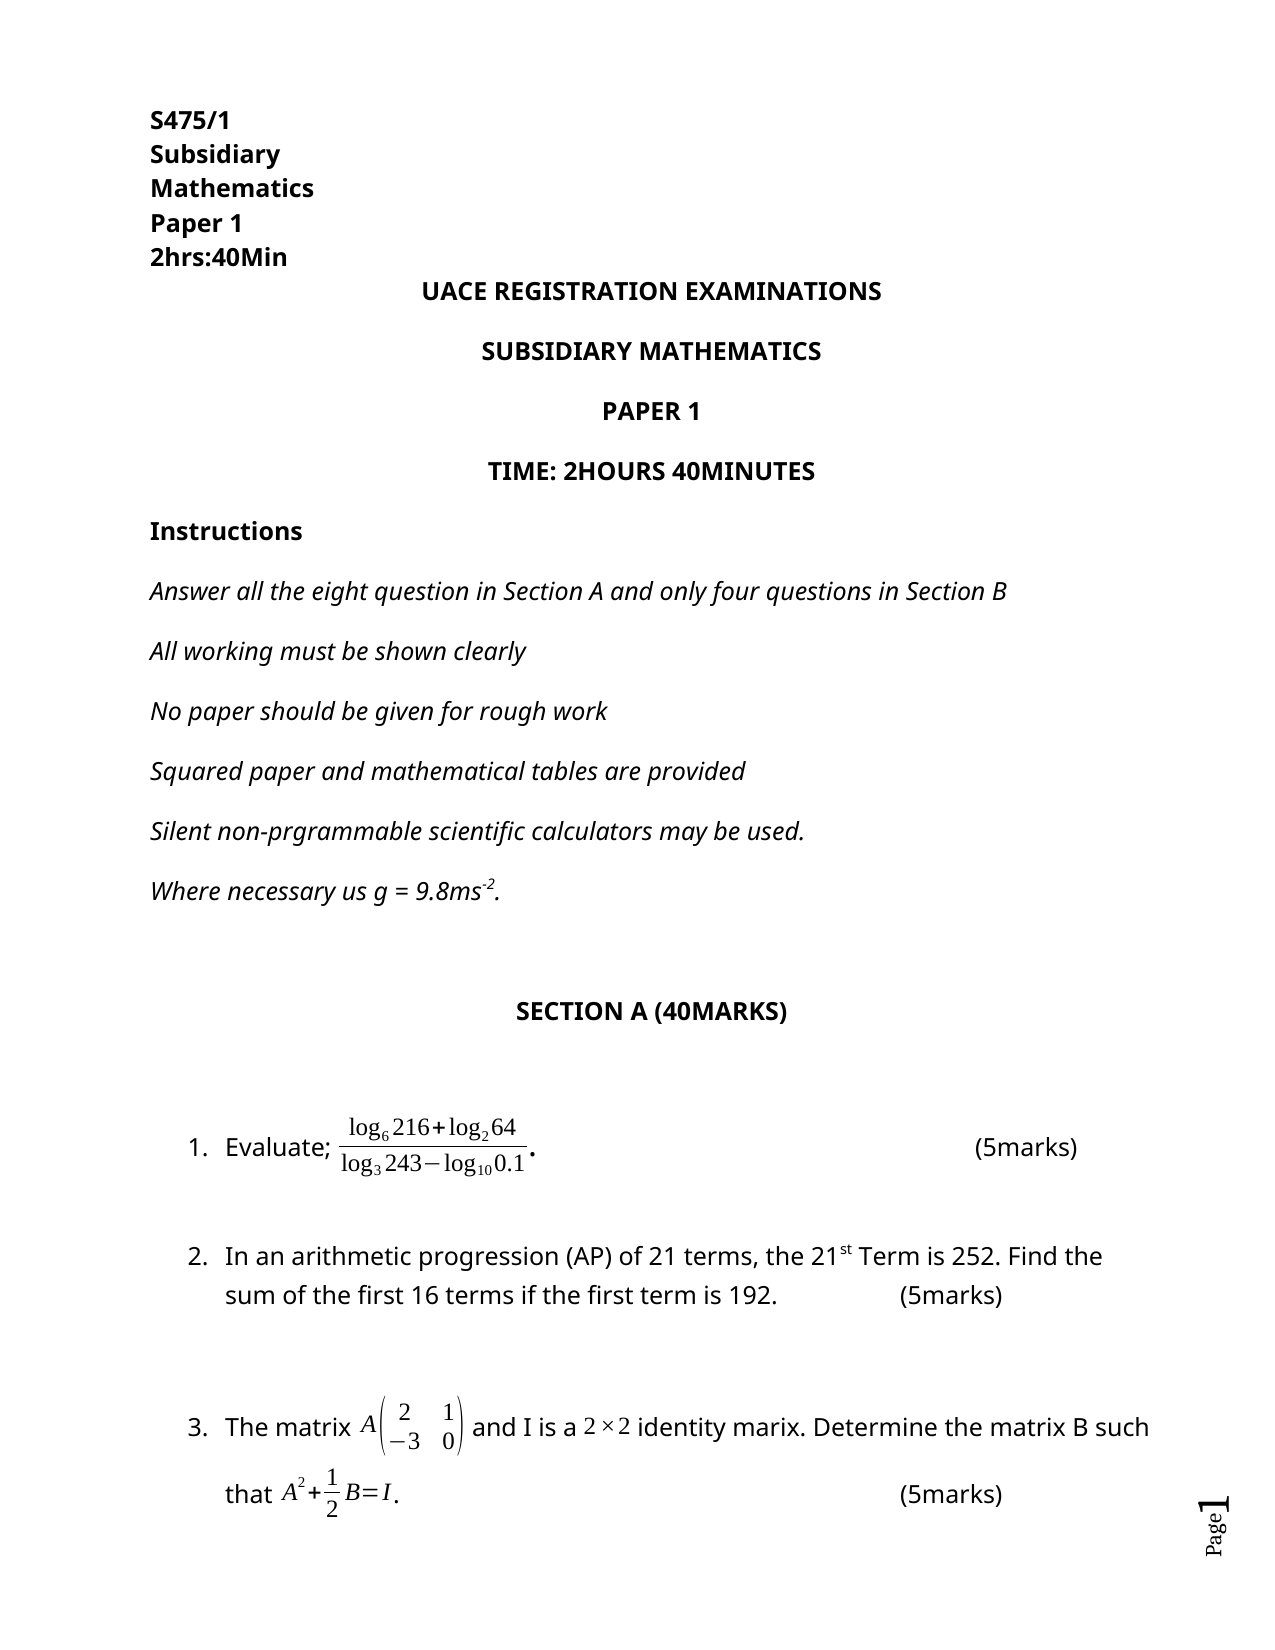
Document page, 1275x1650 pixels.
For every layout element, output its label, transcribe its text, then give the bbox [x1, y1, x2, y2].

text Paper 1 [150, 205, 1153, 239]
text SUBSIDIARY MATHEMATICS [150, 333, 1153, 367]
list In an arithmetic progression (AP) of 21 terms, the 21st Term is 252. Find the sum of the first 16 terms if the first term is 192. (5marks) [187, 1239, 1153, 1312]
text SECTION A (40MARKS) [150, 993, 1153, 1027]
text Instructions [150, 513, 1153, 547]
list The matrix and I is a identity marix. Determine the matrix B such that . (5marks) [187, 1395, 1153, 1523]
text Answer all the eight question in Section A and only four questions in Section B [150, 573, 1153, 607]
text PAPER 1 [150, 393, 1153, 427]
text UACE REGISTRATION EXAMINATIONS [150, 273, 1153, 307]
text No paper should be given for rough work [150, 693, 1153, 727]
text Mathematics [150, 171, 1153, 205]
text S475/1 [150, 103, 1153, 137]
text Squared paper and mathematical tables are provided [150, 753, 1153, 787]
text Silent non-prgrammable scientific calculators may be used. [150, 813, 1153, 847]
list Evaluate; . (5marks) [187, 1113, 1153, 1180]
text Subsidiary [150, 137, 1153, 171]
text Where necessary us g = 9.8ms-2. [150, 873, 1153, 907]
text 2hrs:40Min [150, 239, 1153, 273]
text TIME: 2HOURS 40MINUTES [150, 453, 1153, 487]
text All working must be shown clearly [150, 633, 1153, 667]
